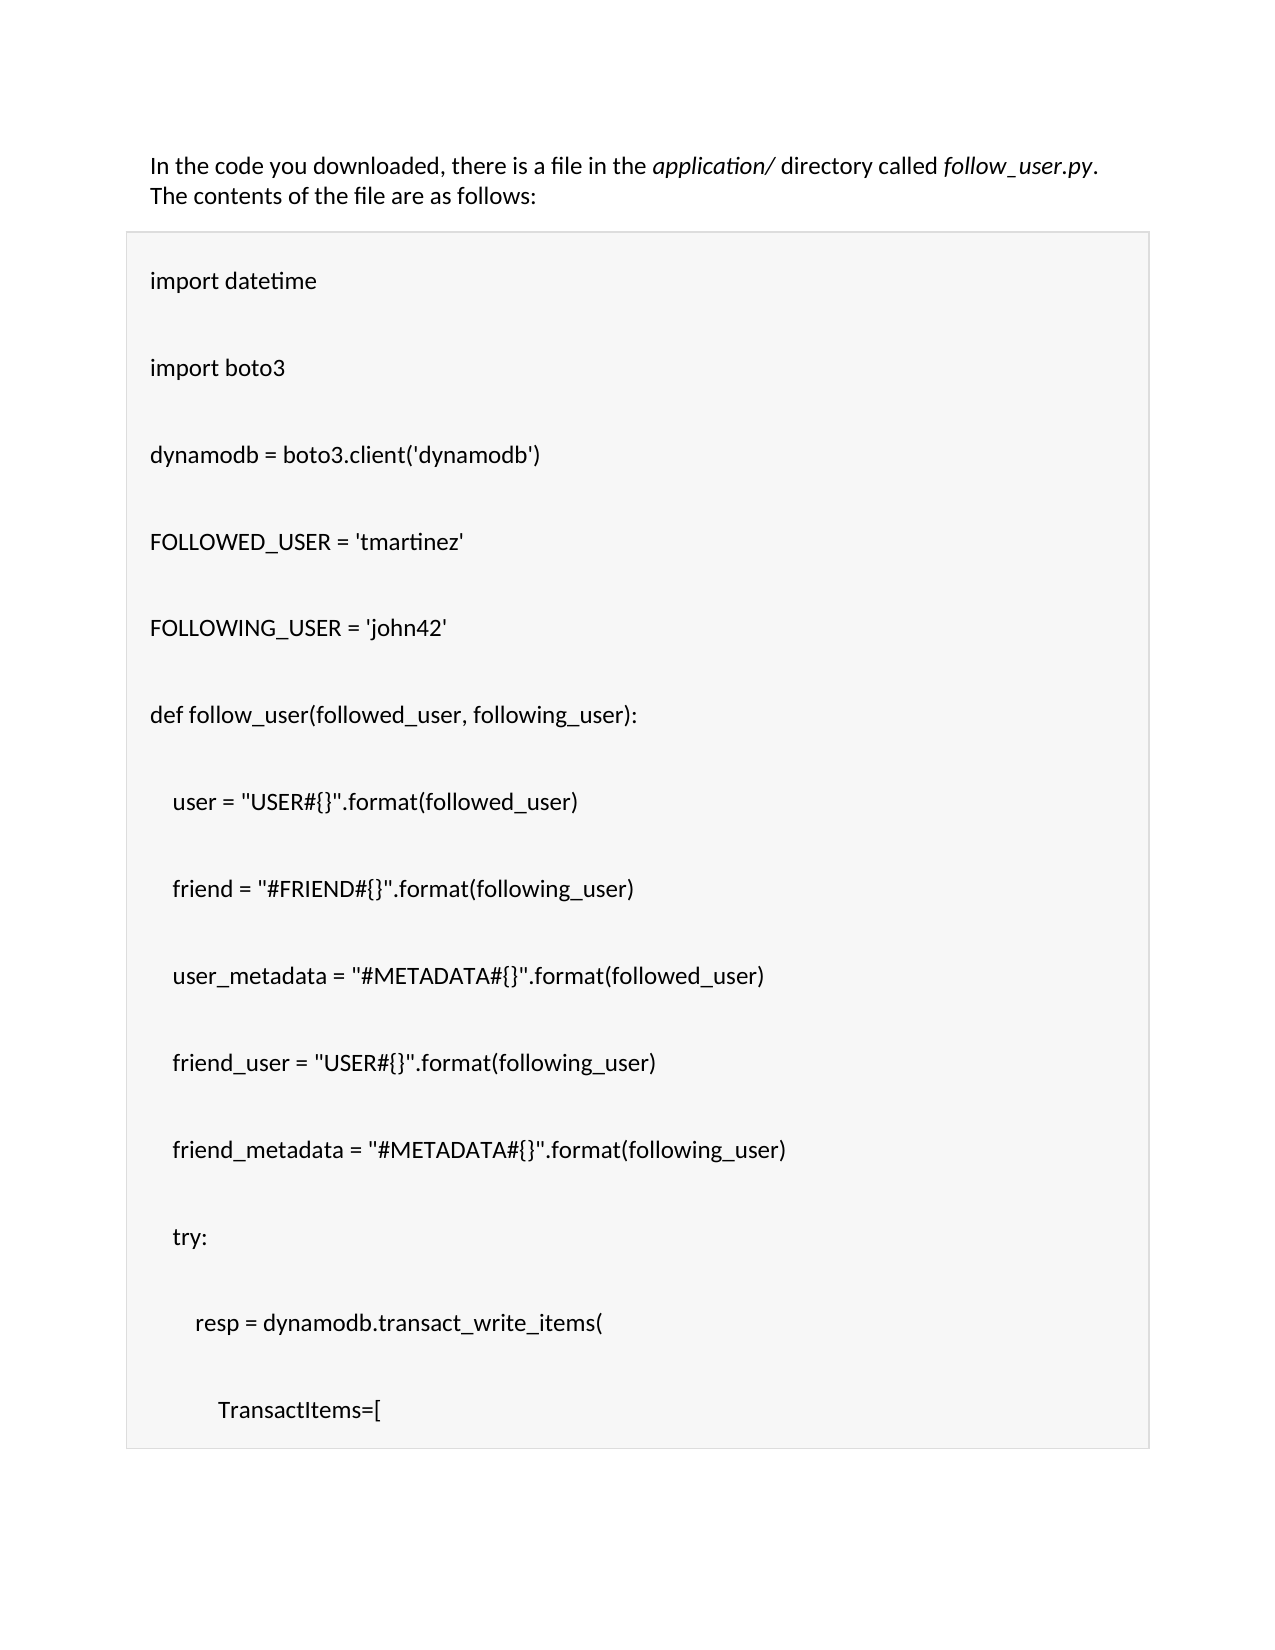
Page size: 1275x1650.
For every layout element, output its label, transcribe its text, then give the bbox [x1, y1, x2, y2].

text user = "USER#{}".format(followed_user) [127, 752, 1148, 817]
text FOLLOWED_USER = 'tmartinez' [127, 492, 1148, 556]
text try: [127, 1187, 1148, 1251]
text user_metadata = "#METADATA#{}".format(followed_user) [127, 926, 1148, 991]
text import boto3 [127, 318, 1148, 382]
text FOLLOWING_USER = 'john42' [127, 578, 1148, 643]
text TransactItems=[ [127, 1360, 1148, 1448]
text friend_user = "USER#{}".format(following_user) [127, 1013, 1148, 1077]
text import datetime [127, 233, 1148, 296]
text dynamodb = boto3.client('dynamodb') [127, 405, 1148, 469]
text def follow_user(followed_user, following_user): [127, 665, 1148, 730]
text friend = "#FRIEND#{}".format(following_user) [127, 839, 1148, 904]
text friend_metadata = "#METADATA#{}".format(following_user) [127, 1100, 1148, 1164]
text resp = dynamodb.transact_write_items( [127, 1273, 1148, 1338]
text In the code you downloaded, there is a file in the application/ directory called follow_user.py. The contents of the file are as follows: [150, 150, 1125, 211]
